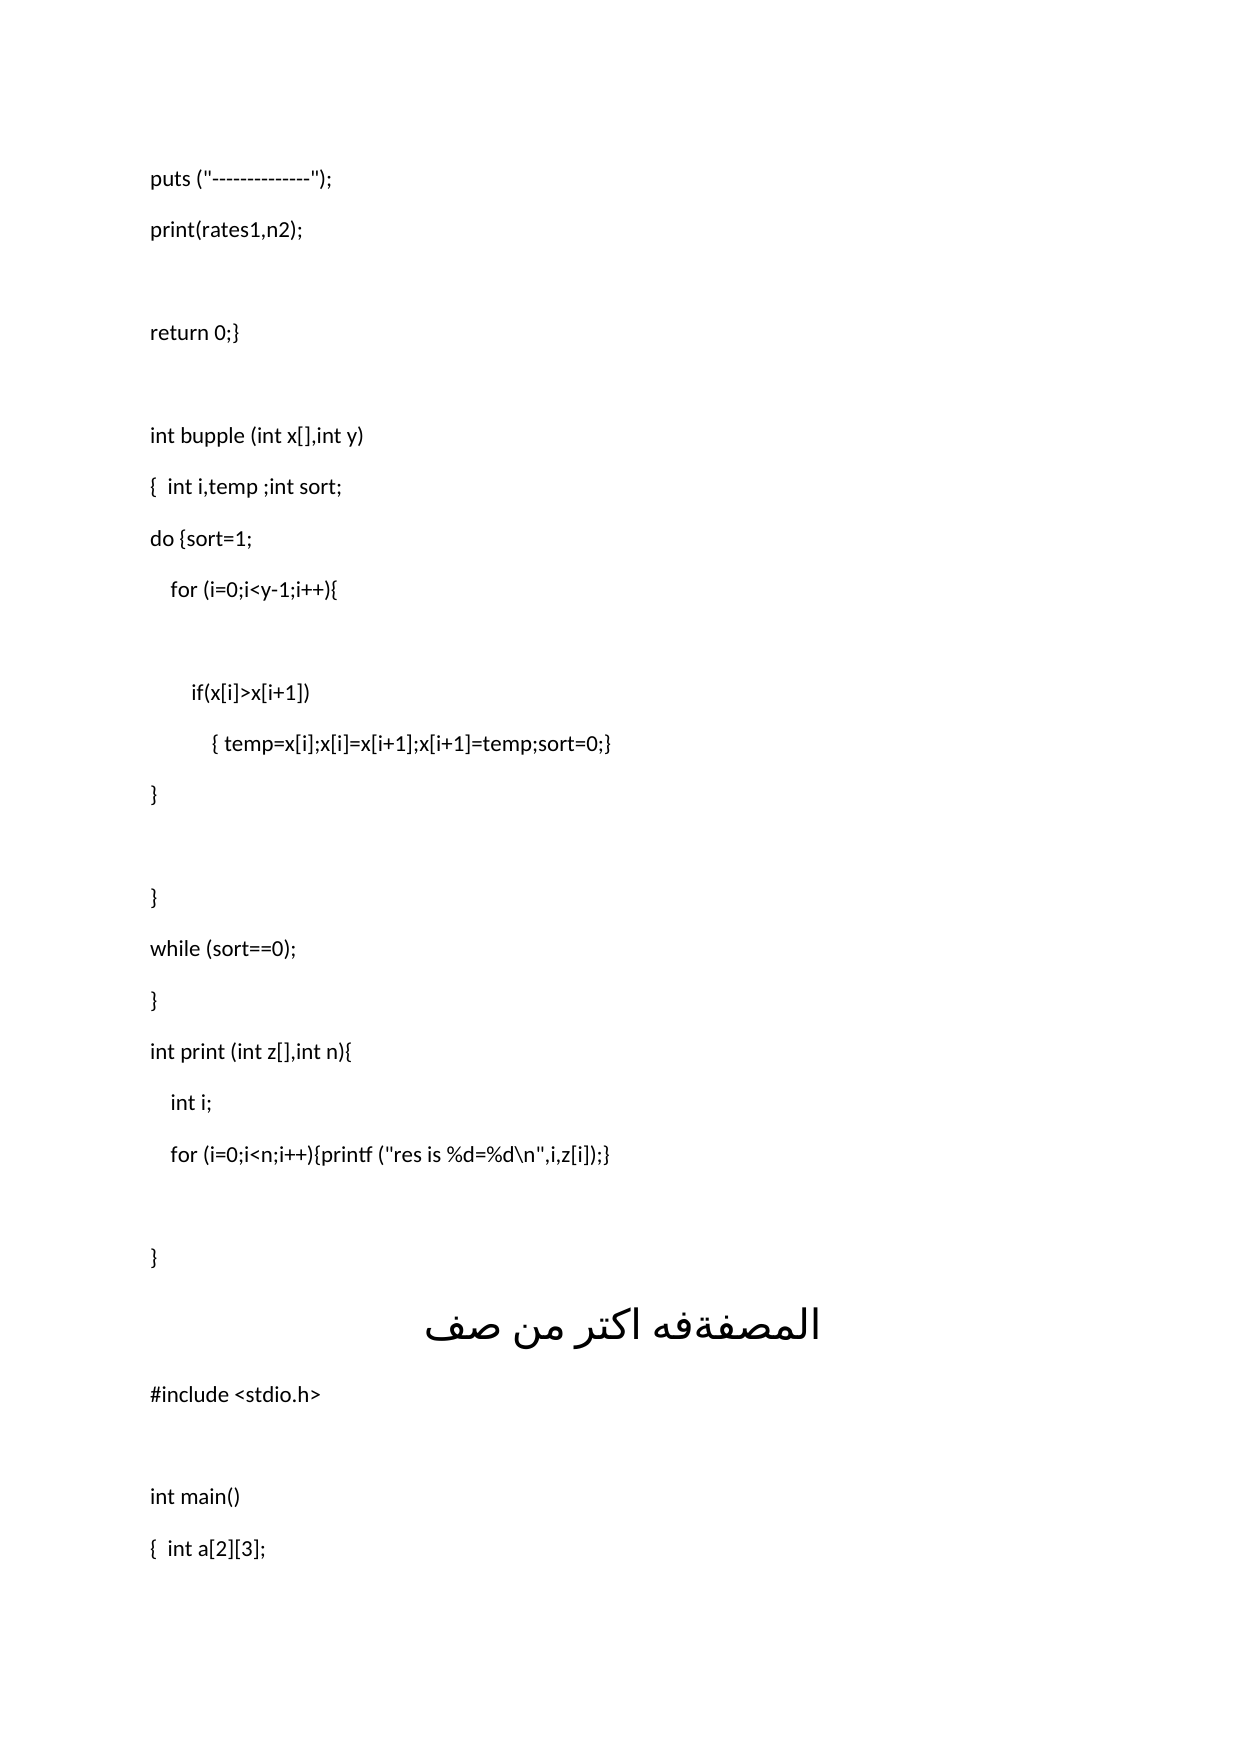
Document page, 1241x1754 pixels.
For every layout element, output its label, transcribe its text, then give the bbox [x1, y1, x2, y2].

text int bupple (int x[],int y) [150, 419, 1090, 451]
text while (sort==0); [150, 932, 1090, 965]
text int main() [150, 1480, 1090, 1513]
text int i; [150, 1086, 1090, 1119]
text المصفةفه اكتر من صف [150, 1292, 1090, 1357]
text int print (int z[],int n){ [150, 1035, 1090, 1067]
text } [150, 881, 1090, 913]
text } [150, 1240, 1090, 1273]
text return 0;} [150, 316, 1090, 348]
text { int a[2][3]; [150, 1532, 1090, 1564]
text { temp=x[i];x[i]=x[i+1];x[i+1]=temp;sort=0;} [150, 727, 1090, 759]
text for (i=0;i<y-1;i++){ [150, 573, 1090, 605]
text #include <stdio.h> [150, 1377, 1090, 1410]
text { int i,temp ;int sort; [150, 470, 1090, 503]
text } [150, 778, 1090, 811]
text do {sort=1; [150, 521, 1090, 554]
text puts ("--------------"); [150, 162, 1090, 194]
text if(x[i]>x[i+1]) [150, 676, 1090, 708]
text for (i=0;i<n;i++){printf ("res is %d=%d\n",i,z[i]);} [150, 1138, 1090, 1170]
text print(rates1,n2); [150, 213, 1090, 246]
text } [150, 984, 1090, 1016]
